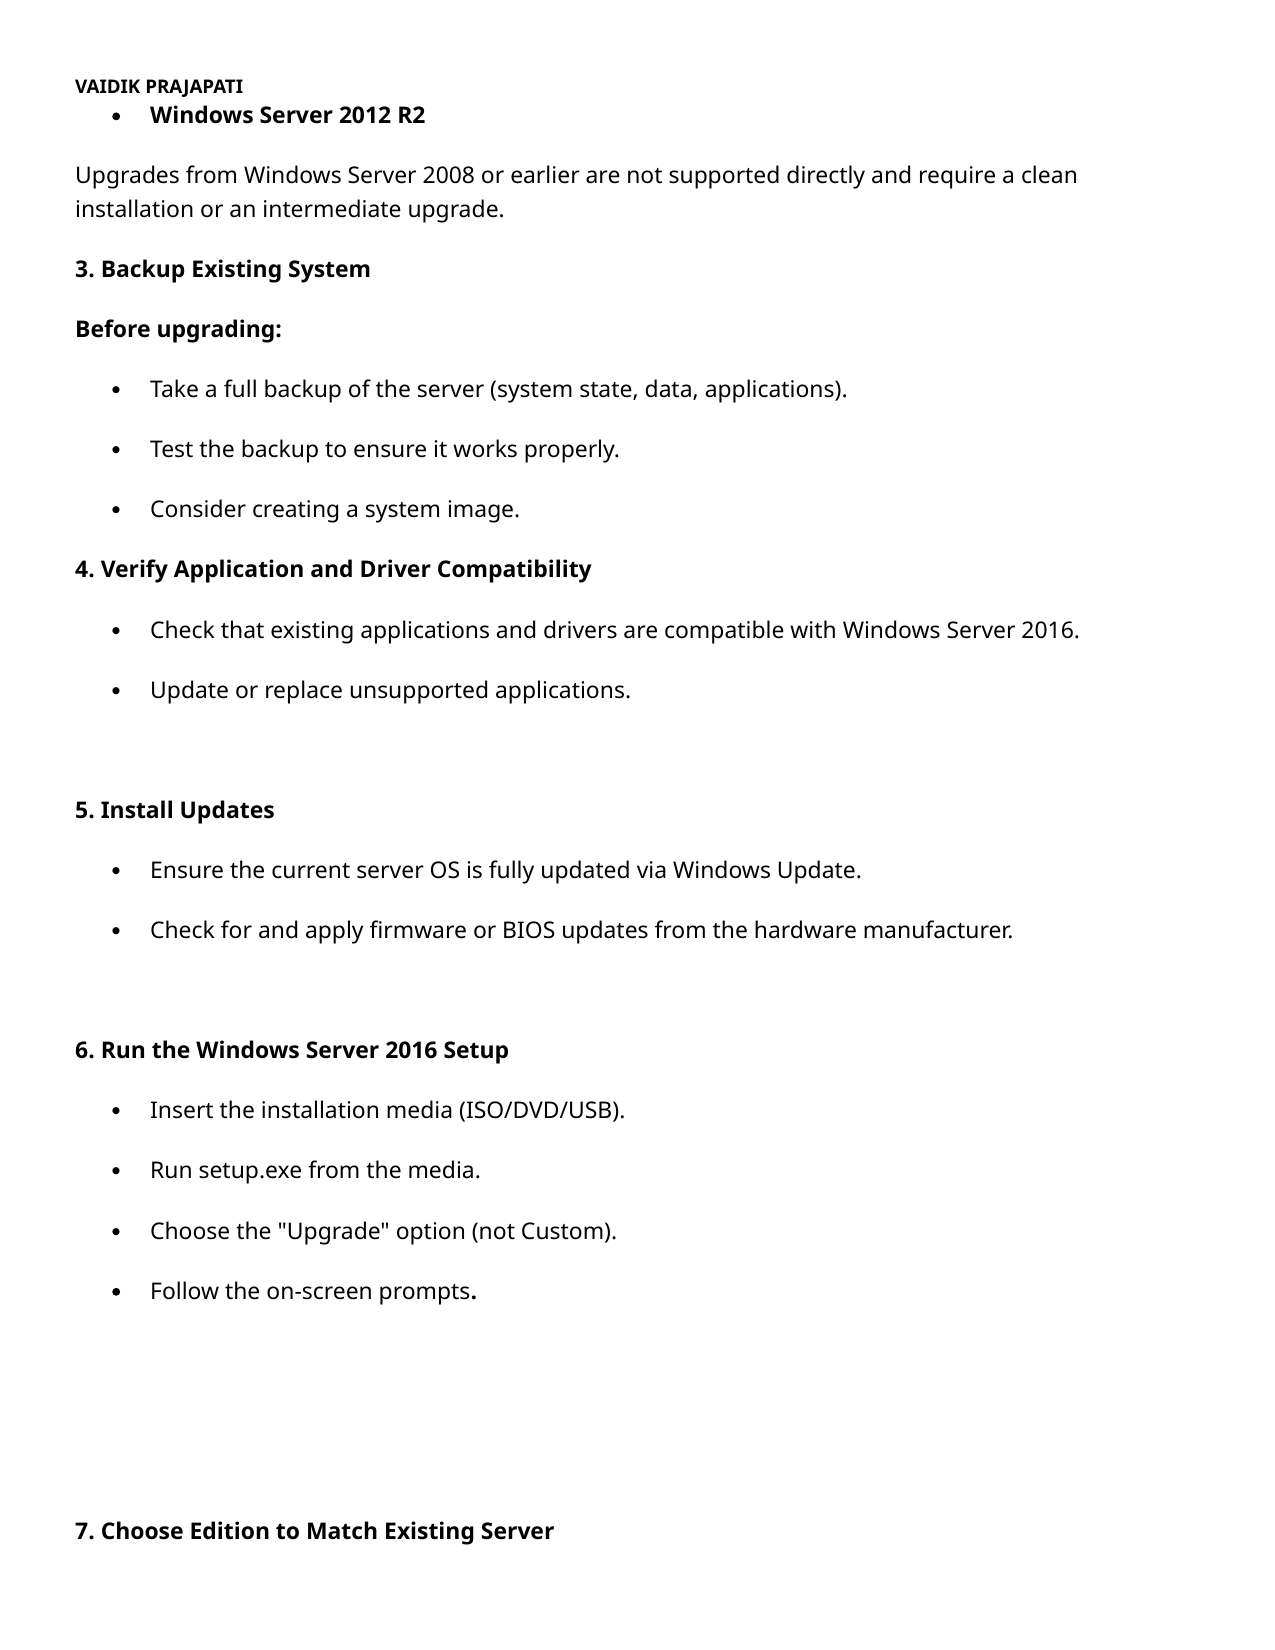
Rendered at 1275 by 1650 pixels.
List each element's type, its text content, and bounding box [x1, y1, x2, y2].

text 4. Verify Application and Driver Compatibility [75, 553, 1183, 585]
list Consider creating a system image. [112, 493, 1183, 524]
list Update or replace unsupported applications. [112, 674, 1183, 705]
text 3. Backup Existing System [75, 253, 1183, 284]
list Check that existing applications and drivers are compatible with Windows Server 2016. [112, 613, 1183, 645]
list Take a full backup of the server (system state, data, applications). [112, 373, 1183, 404]
list Run setup.exe from the media. [112, 1154, 1183, 1186]
text 6. Run the Windows Server 2016 Setup [75, 1034, 1183, 1066]
list Check for and apply firmware or BIOS updates from the hardware manufacturer. [112, 914, 1183, 945]
text Upgrades from Windows Server 2008 or earlier are not supported directly and require a clean installation or an intermediate upgrade. [75, 159, 1183, 224]
list Ensure the current server OS is fully updated via Windows Update. [112, 854, 1183, 885]
text 5. Install Updates [75, 794, 1183, 825]
text 7. Choose Edition to Match Existing Server [75, 1515, 1183, 1546]
text Before upgrading: [75, 313, 1183, 344]
list Test the backup to ensure it works properly. [112, 433, 1183, 464]
list Windows Server 2012 R2 [112, 99, 1183, 131]
list Choose the "Upgrade" option (not Custom). [112, 1214, 1183, 1246]
list Follow the on-screen prompts. [112, 1275, 1183, 1306]
list Insert the installation media (ISO/DVD/USB). [112, 1094, 1183, 1126]
